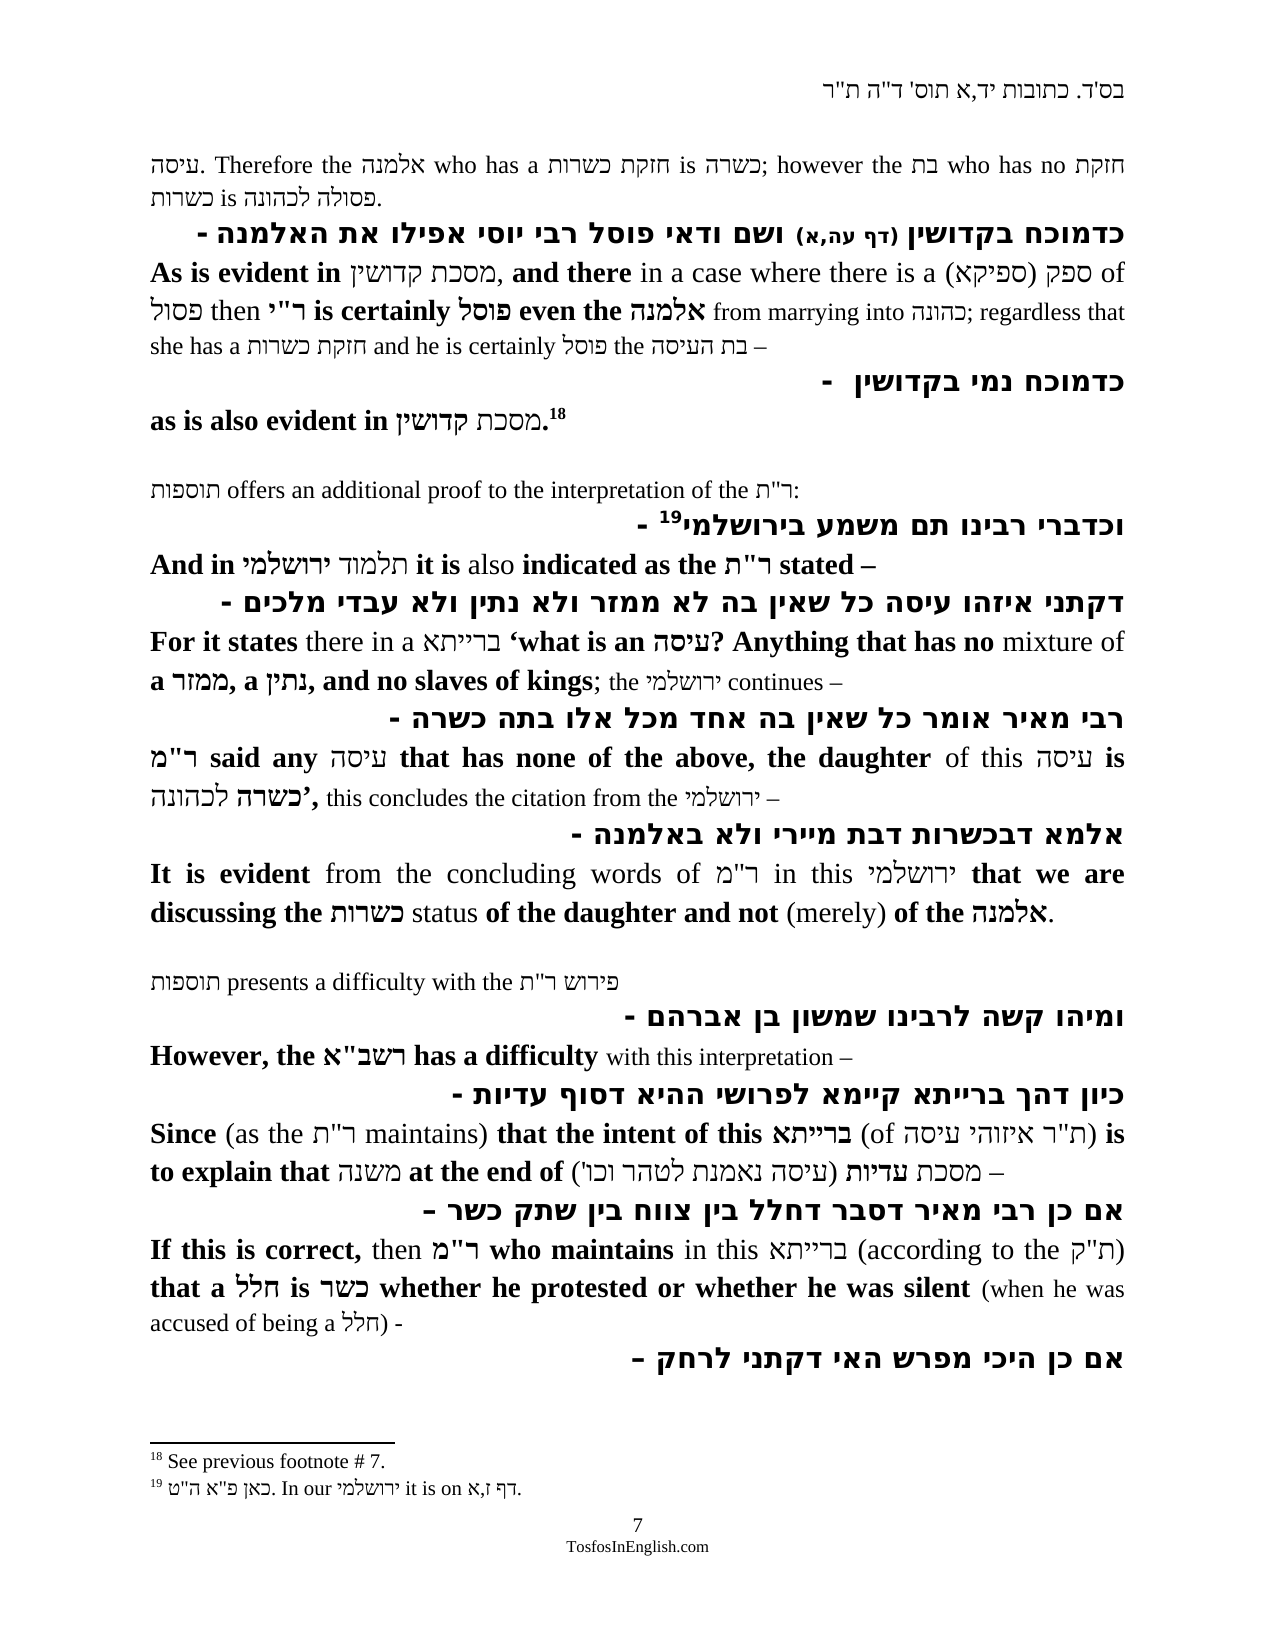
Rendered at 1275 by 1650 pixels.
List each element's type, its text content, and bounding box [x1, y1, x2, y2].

text It is evident from the concluding words of ר"מ in this ירושלמי that we are discussing the כשרות status of the daughter and not (merely) of the אלמנה. [150, 856, 1125, 928]
text אם כן היכי מפרש האי דקתני לרחק – [150, 1341, 1125, 1375]
text As is evident in מסכת קדושין, and there in a case where there is a ספק (ספיקא) of פסול then ר"י is certainly פוסל even the אלמנה from marrying into כהונה; regardless that she has a חזקת כשרות and he is certainly פוסל the בת העיסה – [150, 255, 1125, 360]
text כיון דהך ברייתא קיימא לפרושי ההיא דסוף עדיות - [150, 1077, 1125, 1111]
text If this is correct, then ר"מ who maintains in this ברייתא (according to the ת"ק) that a חלל is כשר whether he protested or whether he was silent (when he was accused of being a חלל) - [150, 1232, 1125, 1337]
text as is also evident in מסכת קדושין. [150, 403, 1125, 437]
text תוספות offers an additional proof to the interpretation of the ר"ת: [150, 475, 1125, 504]
text However, the רשב"א has a difficulty with this interpretation – [150, 1038, 1125, 1072]
text And in תלמוד ירושלמי it is also indicated as the ר"ת stated – [150, 547, 1125, 580]
text דקתני איזהו עיסה כל שאין בה לא ממזר ולא נתין ולא עבדי מלכים - [150, 585, 1125, 619]
text ר"מ said any עיסה that has none of the above, the daughter of this עיסה is כשרה לכהונה’, this concludes the citation from the ירושלמי – [150, 740, 1125, 812]
text ומיהו קשה לרבינו שמשון בן אברהם - [150, 999, 1125, 1033]
text וכדברי רבינו תם משמע בירושלמי - [150, 508, 1125, 542]
text For it states there in a ברייתא ‘what is an עיסה? Anything that has no mixture of a ממזר, a נתין, and no slaves of kings; the ירושלמי continues – [150, 624, 1125, 696]
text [150, 150, 1125, 212]
text כדמוכח בקדושין (דף עה,א) ושם ודאי פוסל רבי יוסי אפילו את האלמנה - [150, 216, 1125, 250]
text רבי מאיר אומר כל שאין בה אחד מכל אלו בתה כשרה - [150, 701, 1125, 735]
text אם כן רבי מאיר דסבר דחלל בין צווח בין שתק כשר – [150, 1193, 1125, 1227]
text Since (as the ר"ת maintains) that the intent of this ברייתא (of ת"ר איזוהי עיסה) is to explain that משנה at the end of מסכת עדיות (עיסה נאמנת לטהר וכו') – [150, 1116, 1125, 1188]
text כדמוכח נמי בקדושין - [150, 364, 1125, 398]
text אלמא דבכשרות דבת מיירי ולא באלמנה - [150, 817, 1125, 851]
text תוספות presents a difficulty with the פירוש ר"ת [150, 967, 1125, 995]
